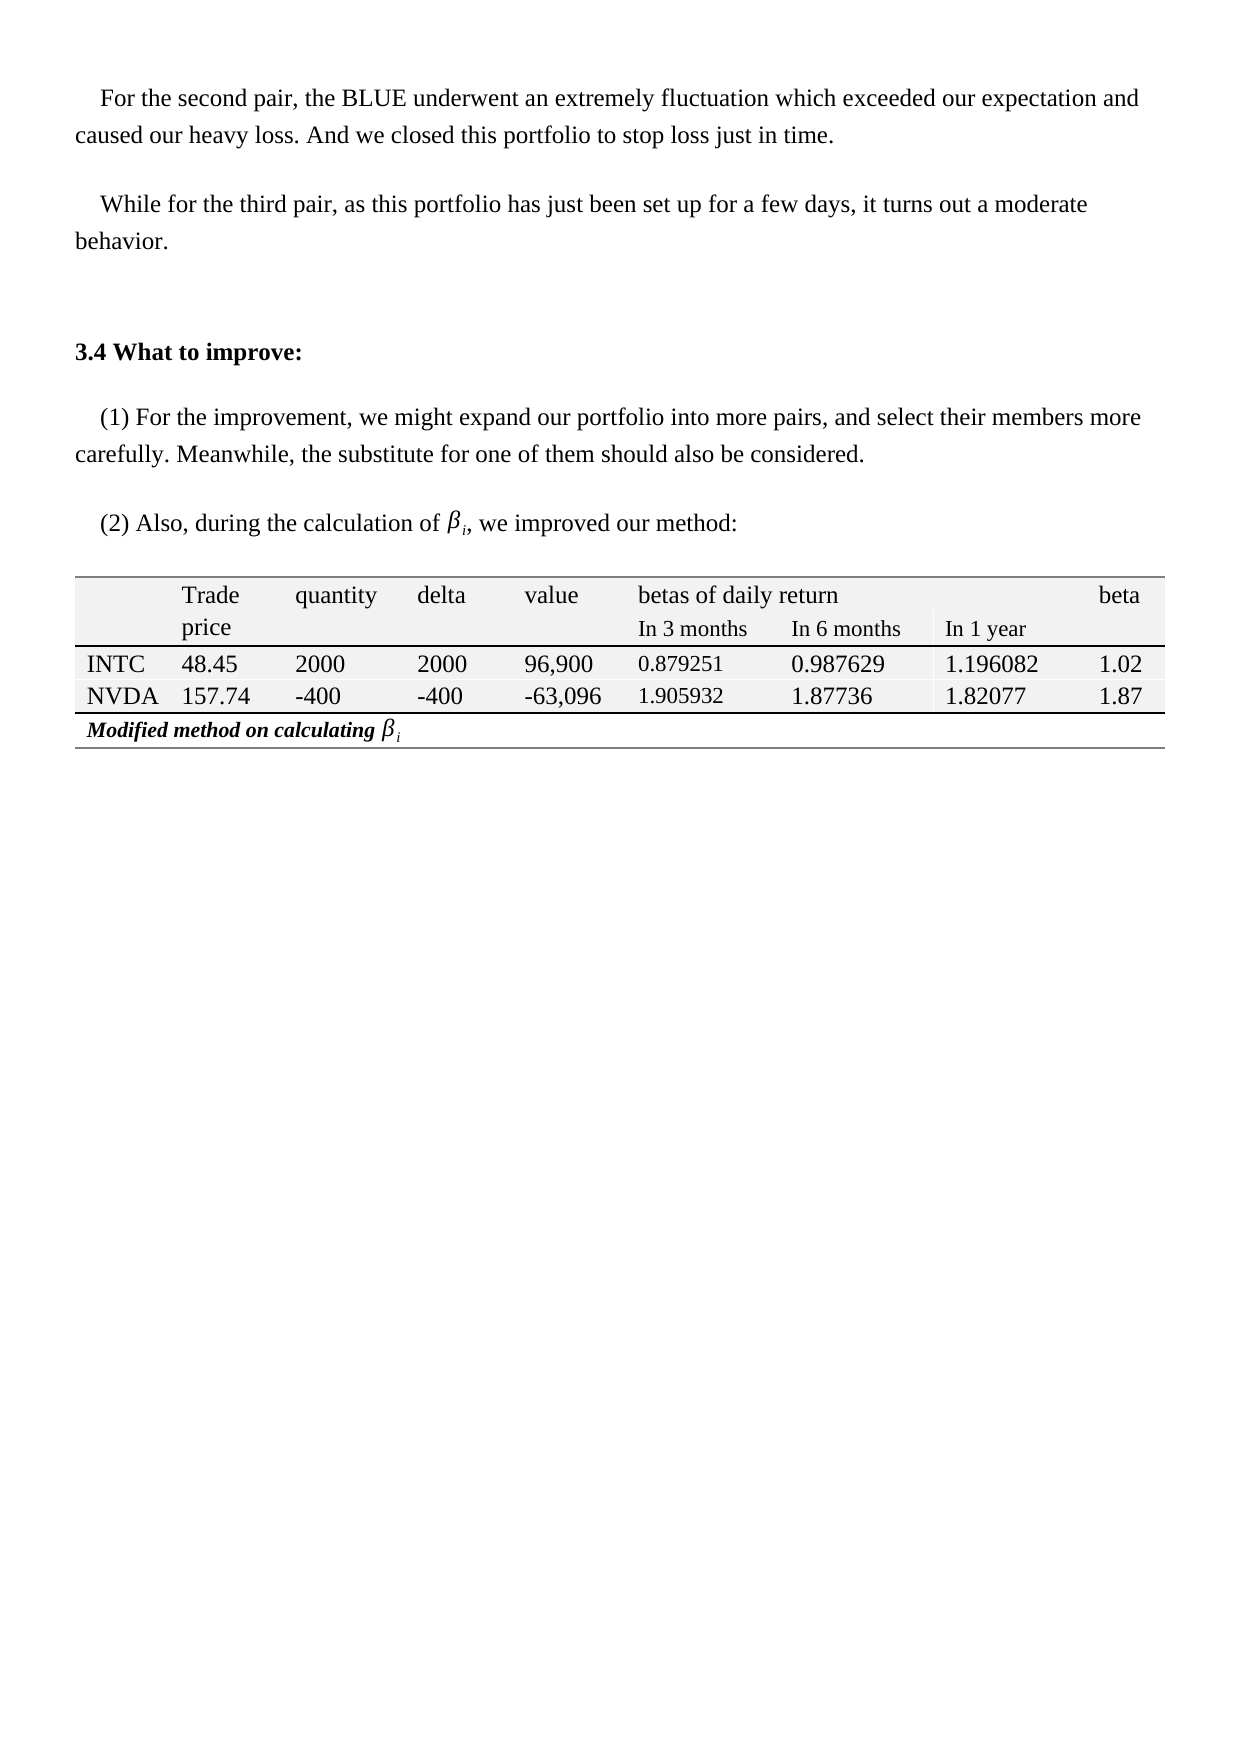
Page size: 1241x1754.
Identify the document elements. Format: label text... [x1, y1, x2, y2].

table_cell 1.02 [1087, 647, 1165, 679]
table_cell In 3 months [627, 610, 780, 645]
table_cell 48.45 [170, 647, 284, 679]
table_cell -63,096 [513, 680, 627, 712]
text While for the third pair, as this portfolio has just been set up for a few days, it turns out a moderate behavior. [75, 187, 1165, 257]
table_header [75, 578, 170, 645]
table_cell In 6 months [780, 610, 933, 645]
table_header beta [1087, 578, 1165, 645]
table_cell INTC [75, 647, 170, 679]
table_cell 1.196082 [934, 647, 1087, 679]
table_header Trade price [170, 578, 284, 645]
table_cell 2000 [406, 647, 513, 679]
table_cell -400 [406, 680, 513, 712]
table_header betas of daily return [627, 578, 1087, 610]
table_cell 1.87 [1087, 680, 1165, 712]
table_header value [513, 578, 627, 645]
table_cell 0.879251 [627, 647, 780, 679]
table_header delta [406, 578, 513, 645]
table_cell 2000 [284, 647, 406, 679]
table_cell -400 [284, 680, 406, 712]
table_header quantity [284, 578, 406, 645]
text For the second pair, the BLUE underwent an extremely fluctuation which exceeded our expectation and caused our heavy loss. And we closed this portfolio to stop loss just in time. [75, 81, 1165, 151]
text (2) Also, during the calculation of , we improved our method: [75, 506, 1165, 539]
table_cell In 1 year [934, 610, 1087, 645]
table_cell NVDA [75, 680, 170, 712]
table_cell 1.87736 [780, 680, 933, 712]
table_cell 0.987629 [780, 647, 933, 679]
table_cell 96,900 [513, 647, 627, 679]
text (1) For the improvement, we might expand our portfolio into more pairs, and select their members more carefully. Meanwhile, the substitute for one of them should also be considered. [75, 400, 1165, 470]
table_cell 157.74 [170, 680, 284, 712]
text 3.4 What to improve: [75, 335, 1165, 367]
table_cell 1.82077 [934, 680, 1087, 712]
table_cell 1.905932 [627, 680, 780, 712]
table_cell Modified method on calculating [75, 714, 1165, 747]
